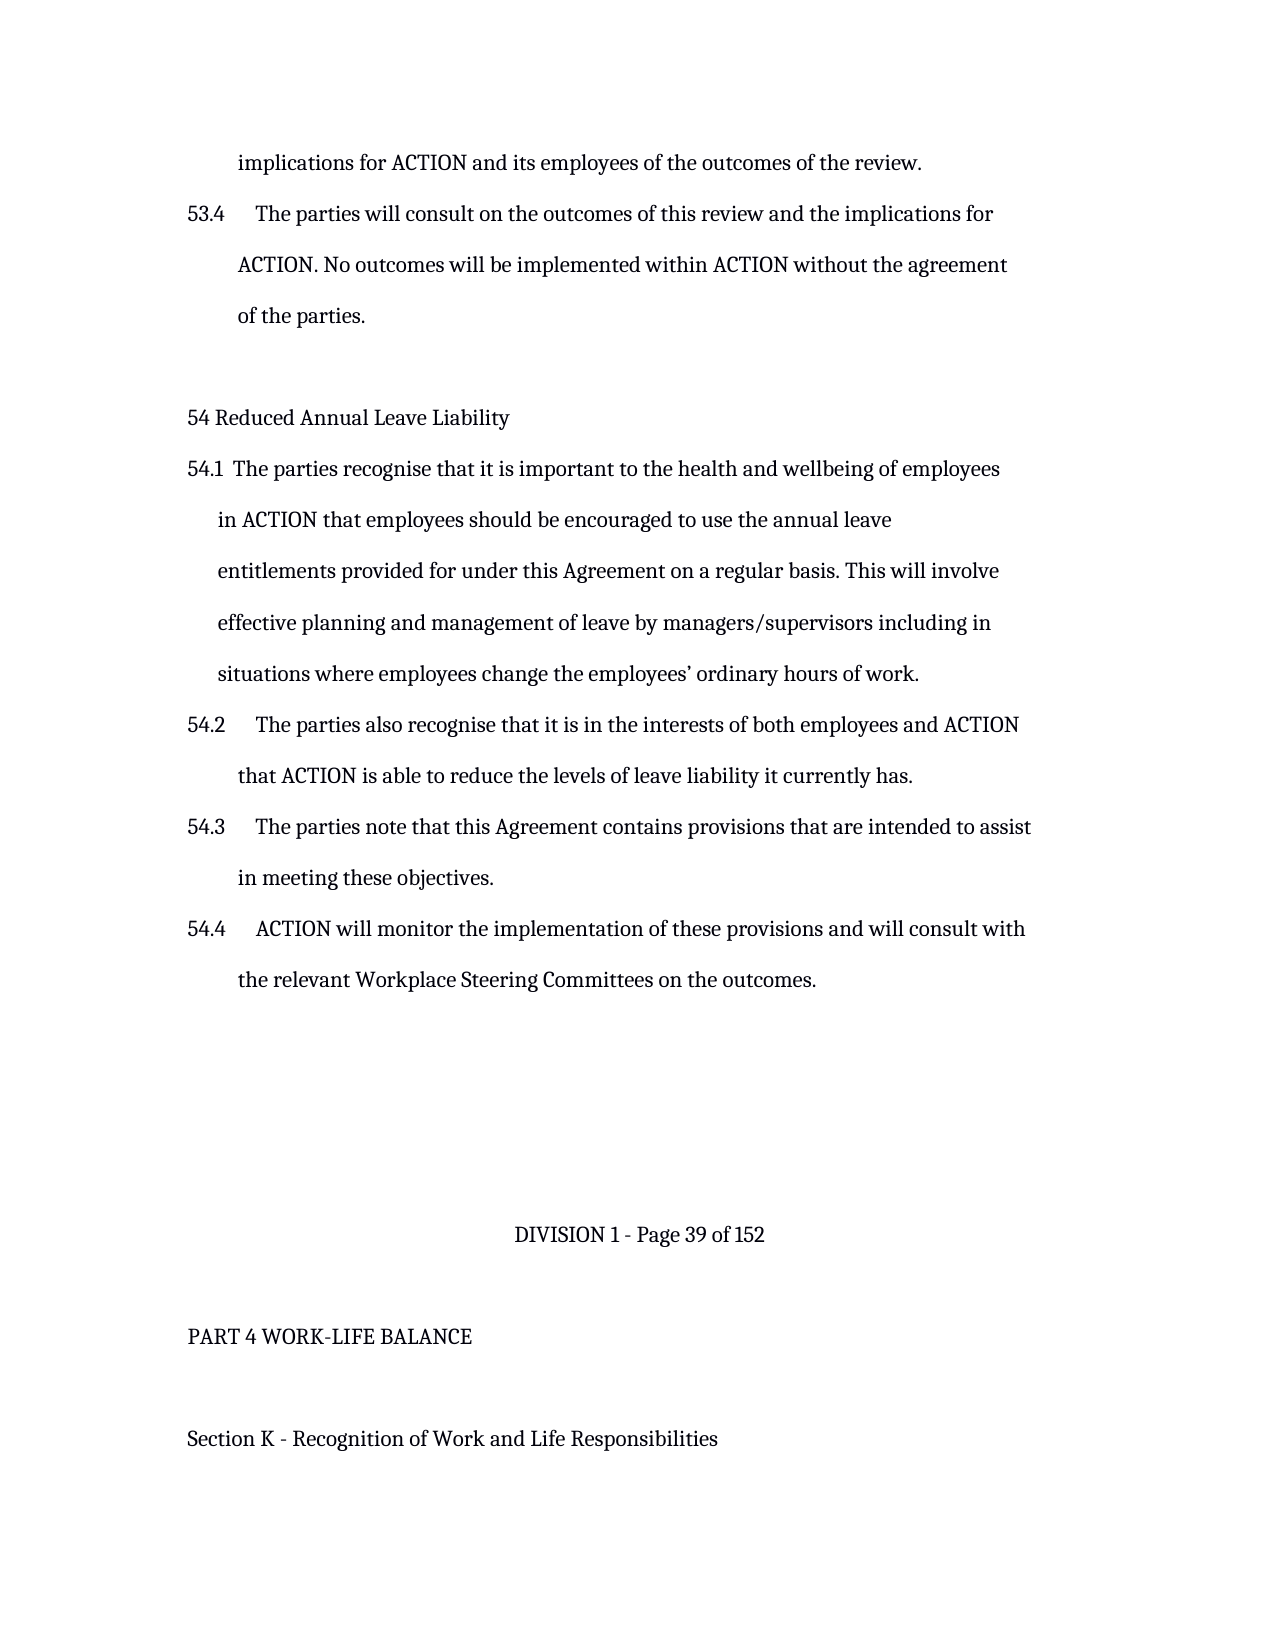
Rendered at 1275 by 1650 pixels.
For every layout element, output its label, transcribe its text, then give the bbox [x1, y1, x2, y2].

text 54 Reduced Annual Leave Liability [187, 405, 1087, 432]
text in ACTION that employees should be encouraged to use the annual leave [187, 507, 1087, 534]
text Section K - Recognition of Work and Life Responsibilities [187, 1426, 1087, 1452]
text the relevant Workplace Steering Committees on the outcomes. [187, 967, 1087, 993]
text situations where employees change the employees’ ordinary hours of work. [187, 660, 1087, 687]
text 54.2 The parties also recognise that it is in the interests of both employees and ACTION [187, 711, 1087, 738]
text 54.1 The parties recognise that it is important to the health and wellbeing of employees [187, 456, 1087, 483]
text 54.4 ACTION will monitor the implementation of these provisions and will consult with [187, 916, 1087, 942]
text ACTION. No outcomes will be implemented within ACTION without the agreement [187, 252, 1087, 278]
text implications for ACTION and its employees of the outcomes of the review. [187, 150, 1087, 176]
text in meeting these objectives. [187, 864, 1087, 891]
text DIVISION 1 - Page 39 of 152 [187, 1222, 1087, 1248]
text that ACTION is able to reduce the levels of leave liability it currently has. [187, 762, 1087, 789]
text 54.3 The parties note that this Agreement contains provisions that are intended to assist [187, 813, 1087, 840]
text PART 4 WORK-LIFE BALANCE [187, 1324, 1087, 1350]
text entitlements provided for under this Agreement on a regular basis. This will involve [187, 558, 1087, 585]
text 53.4 The parties will consult on the outcomes of this review and the implications for [187, 201, 1087, 227]
text of the parties. [187, 303, 1087, 329]
text effective planning and management of leave by managers/supervisors including in [187, 609, 1087, 636]
